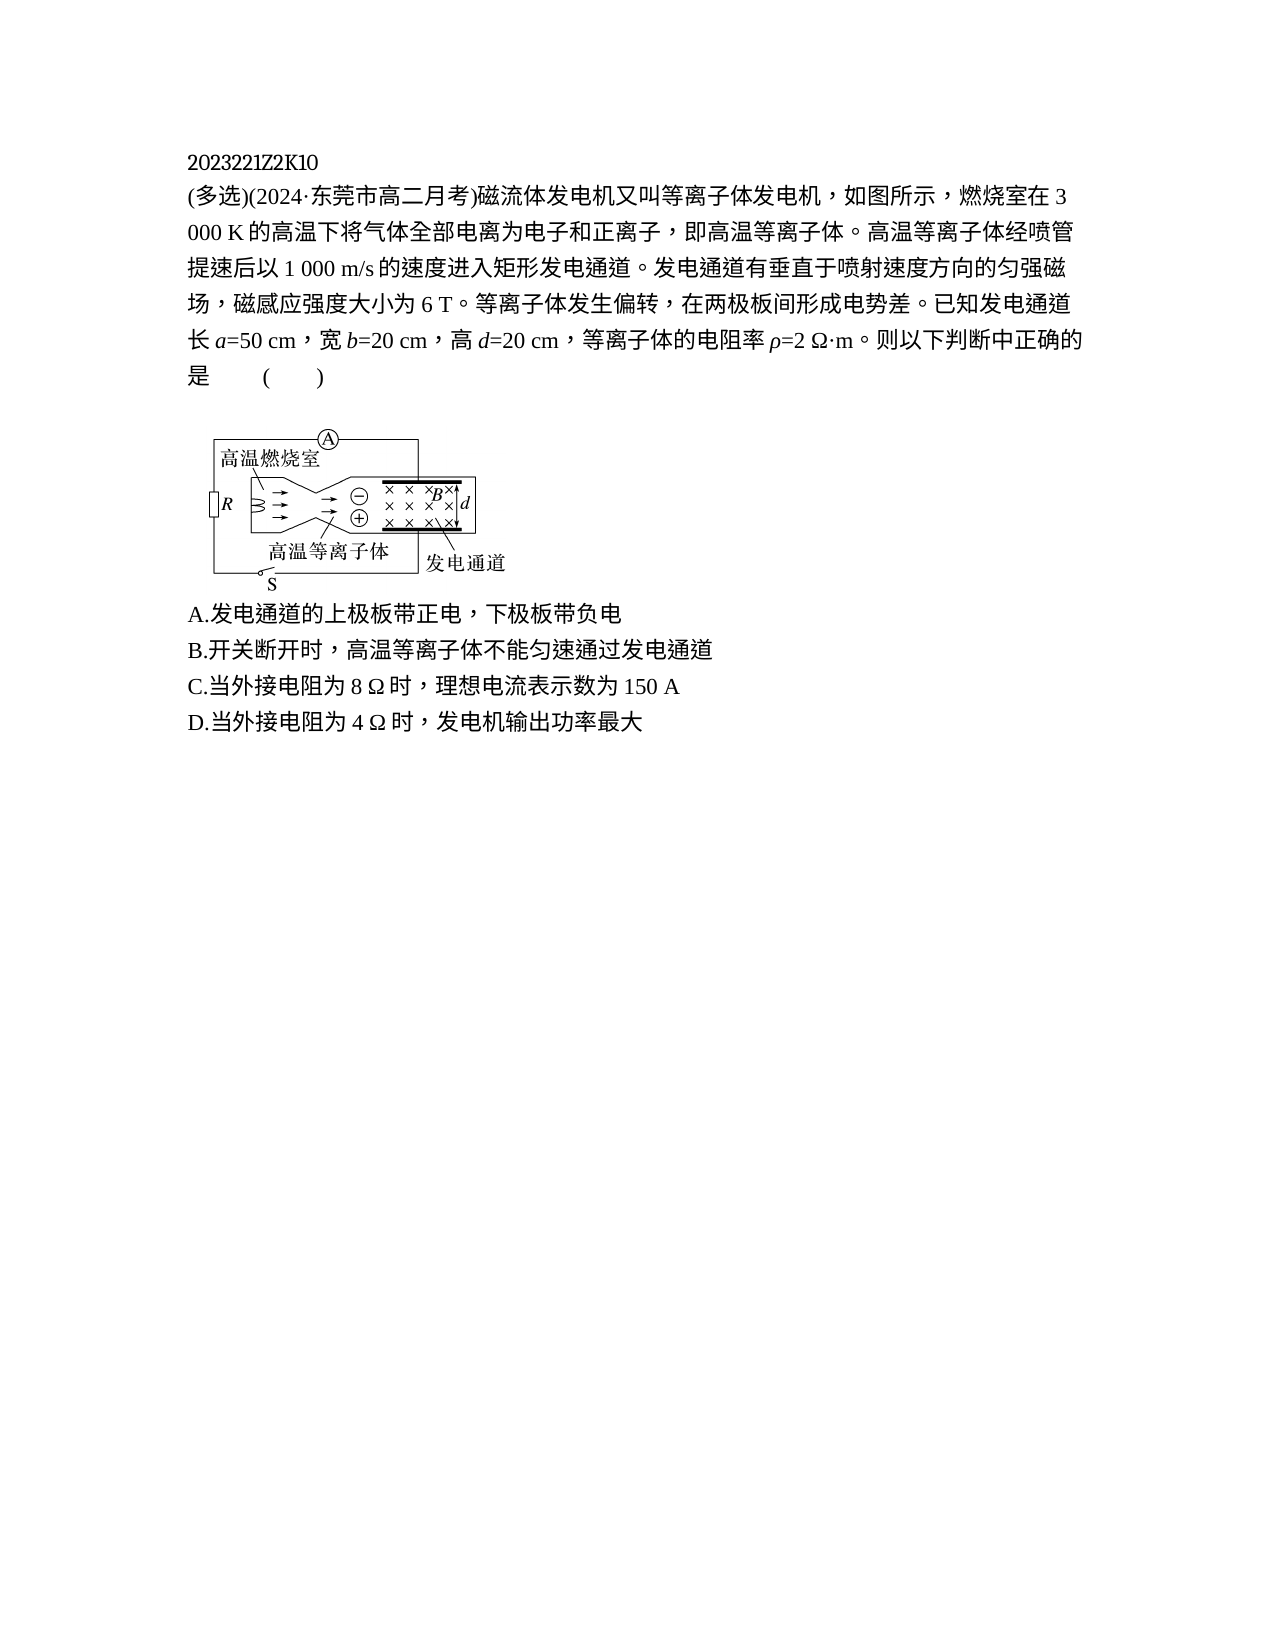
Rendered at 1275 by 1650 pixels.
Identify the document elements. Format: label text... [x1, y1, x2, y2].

text B.开关断开时，高温等离子体不能匀速通过发电通道 [187, 634, 1087, 666]
text C.当外接电阻为8 Ω时，理想电流表示数为150 A [187, 670, 1087, 701]
text A.发电通道的上极板带正电，下极板带负电 [187, 598, 1087, 629]
text D.当外接电阻为4 Ω时，发电机输出功率最大 [187, 706, 1087, 737]
text (多选)(2024·东莞市高二月考)磁流体发电机又叫等离子体发电机，如图所示，燃烧室在3 000 K的高温下将气体全部电离为电子和正离子，即高温等离子体。高温等离子体经喷管提速后以1 000 m/s的速度进入矩形发电通道。发电通道有垂直于喷射速度方向的匀强磁场，磁感应强度大小为6 T。等离子体发生偏转，在两极板间形成电势差。已知发电通道长a=50 cm，宽b=20 cm，高d=20 cm，等离子体的电阻率ρ=2 Ω·m。则以下判断中正确的是 ( ) [187, 180, 1087, 391]
picture [206, 426, 507, 595]
text 2023221Z2K10 [187, 150, 1087, 176]
